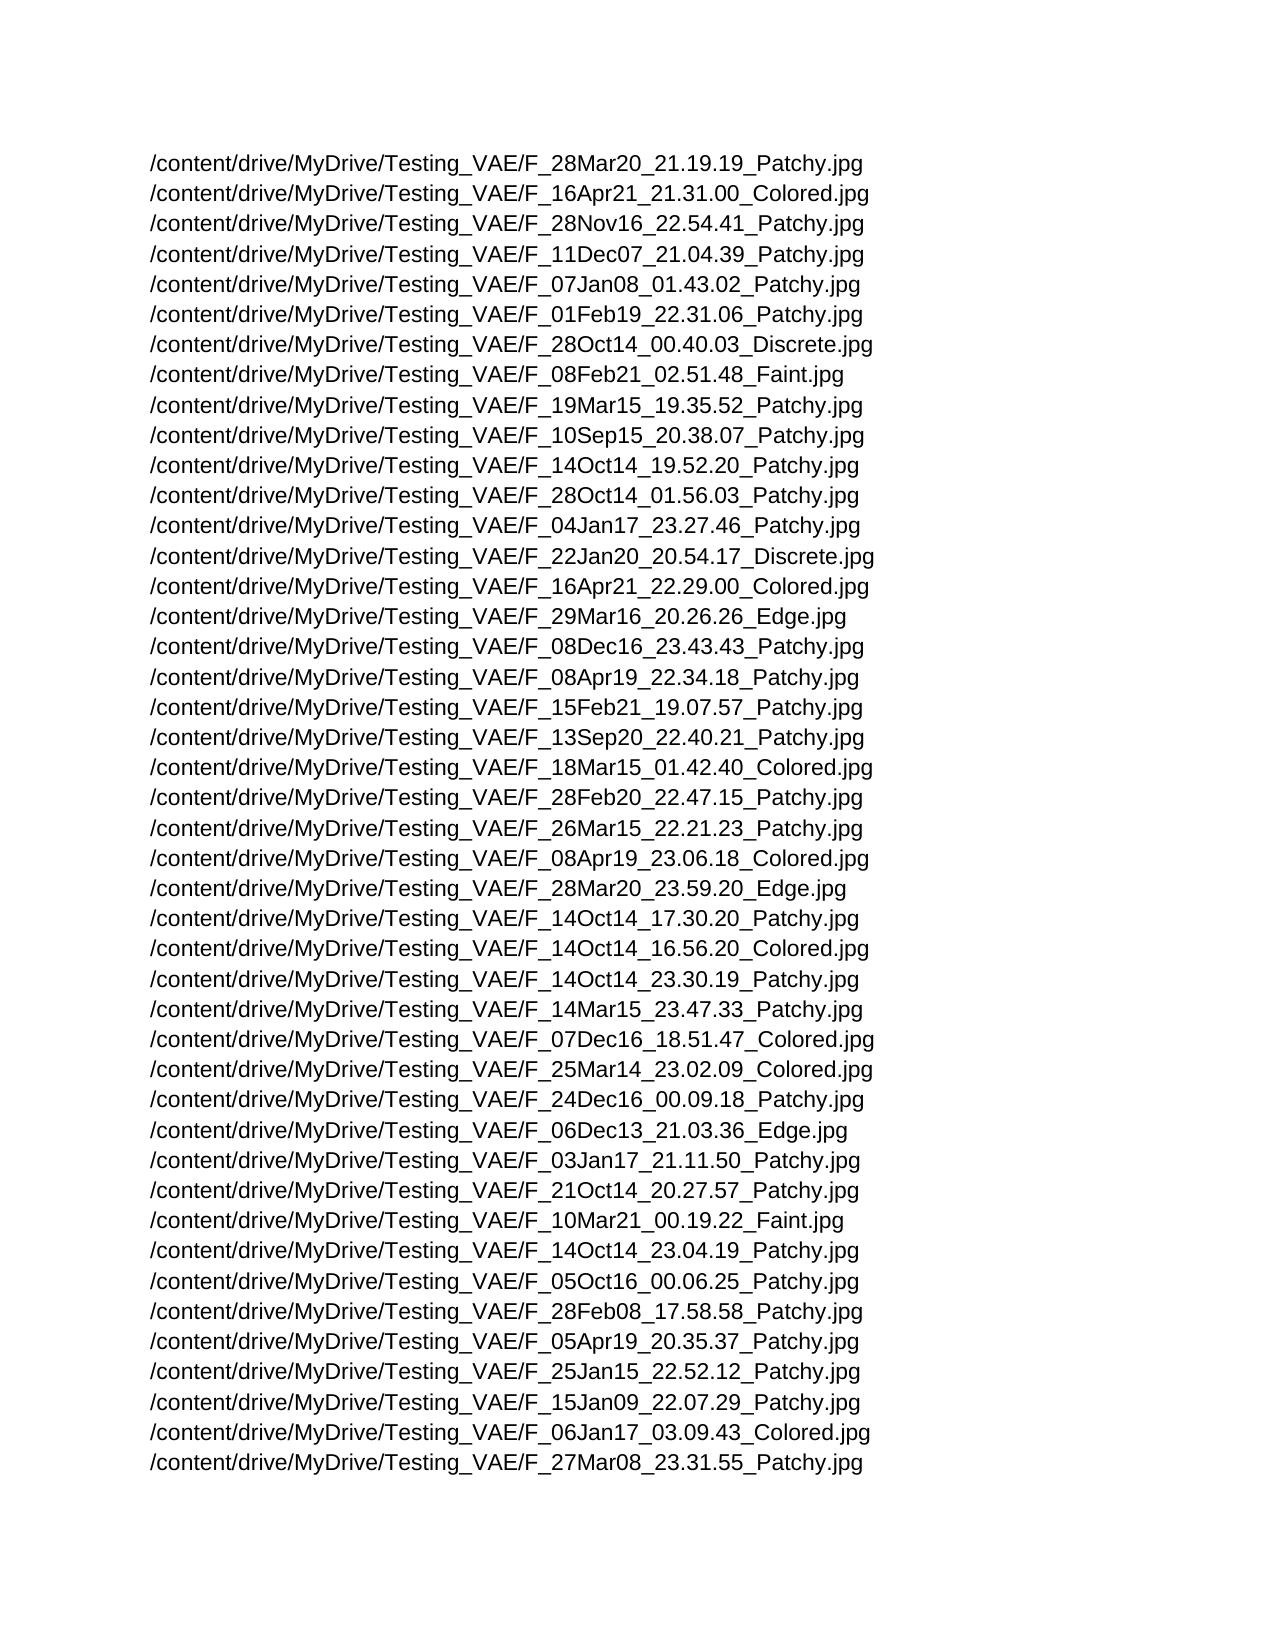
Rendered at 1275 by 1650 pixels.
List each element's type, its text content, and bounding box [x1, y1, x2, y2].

text /content/drive/MyDrive/Testing_VAE/F_28Feb08_17.58.58_Patchy.jpg [150, 1298, 1125, 1324]
text /content/drive/MyDrive/Testing_VAE/F_07Dec16_18.51.47_Colored.jpg [150, 1026, 1125, 1052]
text /content/drive/MyDrive/Testing_VAE/F_22Jan20_20.54.17_Discrete.jpg [150, 543, 1125, 569]
text /content/drive/MyDrive/Testing_VAE/F_27Mar08_23.31.55_Patchy.jpg [150, 1449, 1125, 1475]
text /content/drive/MyDrive/Testing_VAE/F_10Mar21_00.19.22_Faint.jpg [150, 1207, 1125, 1234]
text /content/drive/MyDrive/Testing_VAE/F_08Feb21_02.51.48_Faint.jpg [150, 361, 1125, 388]
text /content/drive/MyDrive/Testing_VAE/F_14Oct14_23.04.19_Patchy.jpg [150, 1237, 1125, 1264]
text /content/drive/MyDrive/Testing_VAE/F_14Mar15_23.47.33_Patchy.jpg [150, 996, 1125, 1022]
text /content/drive/MyDrive/Testing_VAE/F_14Oct14_19.52.20_Patchy.jpg [150, 452, 1125, 478]
text /content/drive/MyDrive/Testing_VAE/F_21Oct14_20.27.57_Patchy.jpg [150, 1177, 1125, 1203]
text /content/drive/MyDrive/Testing_VAE/F_05Apr19_20.35.37_Patchy.jpg [150, 1328, 1125, 1354]
text /content/drive/MyDrive/Testing_VAE/F_06Jan17_03.09.43_Colored.jpg [150, 1419, 1125, 1445]
text /content/drive/MyDrive/Testing_VAE/F_29Mar16_20.26.26_Edge.jpg [150, 603, 1125, 629]
text /content/drive/MyDrive/Testing_VAE/F_15Feb21_19.07.57_Patchy.jpg [150, 694, 1125, 720]
text /content/drive/MyDrive/Testing_VAE/F_04Jan17_23.27.46_Patchy.jpg [150, 512, 1125, 539]
text /content/drive/MyDrive/Testing_VAE/F_01Feb19_22.31.06_Patchy.jpg [150, 301, 1125, 327]
text /content/drive/MyDrive/Testing_VAE/F_11Dec07_21.04.39_Patchy.jpg [150, 241, 1125, 267]
text /content/drive/MyDrive/Testing_VAE/F_15Jan09_22.07.29_Patchy.jpg [150, 1388, 1125, 1415]
text /content/drive/MyDrive/Testing_VAE/F_18Mar15_01.42.40_Colored.jpg [150, 754, 1125, 781]
text /content/drive/MyDrive/Testing_VAE/F_16Apr21_21.31.00_Colored.jpg [150, 180, 1125, 207]
text /content/drive/MyDrive/Testing_VAE/F_24Dec16_00.09.18_Patchy.jpg [150, 1086, 1125, 1113]
text /content/drive/MyDrive/Testing_VAE/F_28Oct14_00.40.03_Discrete.jpg [150, 331, 1125, 358]
text /content/drive/MyDrive/Testing_VAE/F_07Jan08_01.43.02_Patchy.jpg [150, 271, 1125, 297]
text /content/drive/MyDrive/Testing_VAE/F_08Dec16_23.43.43_Patchy.jpg [150, 633, 1125, 660]
text /content/drive/MyDrive/Testing_VAE/F_14Oct14_17.30.20_Patchy.jpg [150, 905, 1125, 932]
text /content/drive/MyDrive/Testing_VAE/F_28Mar20_21.19.19_Patchy.jpg [150, 150, 1125, 176]
text /content/drive/MyDrive/Testing_VAE/F_08Apr19_23.06.18_Colored.jpg [150, 845, 1125, 871]
text /content/drive/MyDrive/Testing_VAE/F_14Oct14_23.30.19_Patchy.jpg [150, 966, 1125, 992]
text /content/drive/MyDrive/Testing_VAE/F_03Jan17_21.11.50_Patchy.jpg [150, 1147, 1125, 1173]
text /content/drive/MyDrive/Testing_VAE/F_14Oct14_16.56.20_Colored.jpg [150, 935, 1125, 962]
text /content/drive/MyDrive/Testing_VAE/F_25Mar14_23.02.09_Colored.jpg [150, 1056, 1125, 1083]
text /content/drive/MyDrive/Testing_VAE/F_10Sep15_20.38.07_Patchy.jpg [150, 422, 1125, 448]
text /content/drive/MyDrive/Testing_VAE/F_06Dec13_21.03.36_Edge.jpg [150, 1117, 1125, 1143]
text /content/drive/MyDrive/Testing_VAE/F_19Mar15_19.35.52_Patchy.jpg [150, 392, 1125, 418]
text /content/drive/MyDrive/Testing_VAE/F_13Sep20_22.40.21_Patchy.jpg [150, 724, 1125, 750]
text /content/drive/MyDrive/Testing_VAE/F_08Apr19_22.34.18_Patchy.jpg [150, 663, 1125, 690]
text /content/drive/MyDrive/Testing_VAE/F_26Mar15_22.21.23_Patchy.jpg [150, 814, 1125, 841]
text /content/drive/MyDrive/Testing_VAE/F_28Mar20_23.59.20_Edge.jpg [150, 875, 1125, 901]
text /content/drive/MyDrive/Testing_VAE/F_25Jan15_22.52.12_Patchy.jpg [150, 1358, 1125, 1385]
text /content/drive/MyDrive/Testing_VAE/F_28Oct14_01.56.03_Patchy.jpg [150, 482, 1125, 509]
text /content/drive/MyDrive/Testing_VAE/F_28Feb20_22.47.15_Patchy.jpg [150, 784, 1125, 811]
text /content/drive/MyDrive/Testing_VAE/F_05Oct16_00.06.25_Patchy.jpg [150, 1268, 1125, 1294]
text /content/drive/MyDrive/Testing_VAE/F_16Apr21_22.29.00_Colored.jpg [150, 573, 1125, 599]
text /content/drive/MyDrive/Testing_VAE/F_28Nov16_22.54.41_Patchy.jpg [150, 210, 1125, 237]
